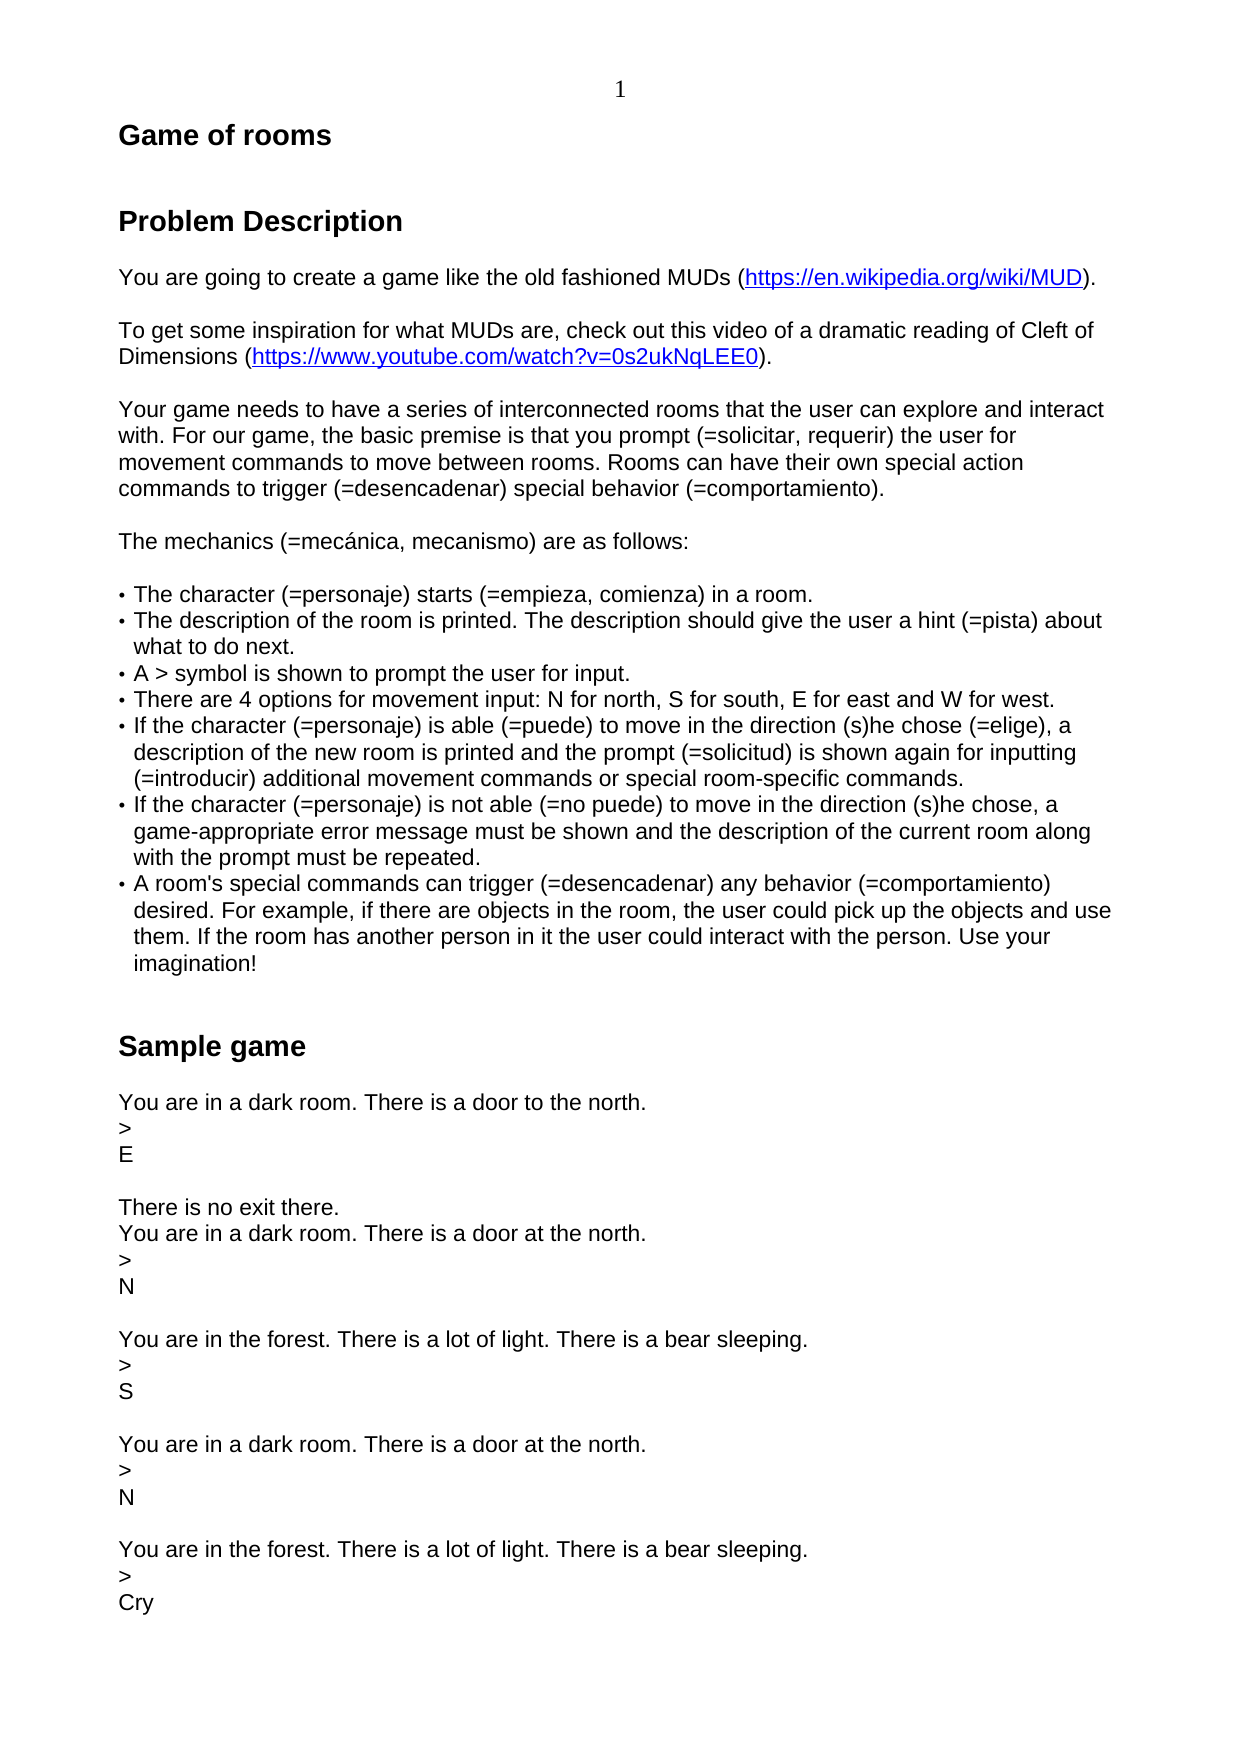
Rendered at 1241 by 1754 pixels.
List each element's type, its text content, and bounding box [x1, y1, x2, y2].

text > [118, 1115, 1122, 1141]
text There is no exit there. [118, 1194, 1122, 1220]
list A room's special commands can trigger (=desencadenar) any behavior (=comportamiento) desired. For example, if there are objects in the room, the user could pick up the objects and use them. If the room has another person in it the user could interact with the person. Use your imagination! [118, 870, 1122, 976]
text You are in a dark room. There is a door to the north. [118, 1088, 1122, 1115]
text Your game needs to have a series of interconnected rooms that the user can explore and interact with. For our game, the basic premise is that you prompt (=solicitar, requerir) the user for movement commands to move between rooms. Rooms can have their own special action commands to trigger (=desencadenar) special behavior (=comportamiento). [118, 396, 1122, 501]
text You are in a dark room. There is a door at the north. [118, 1220, 1122, 1247]
text You are in the forest. There is a lot of light. There is a bear sleeping. [118, 1326, 1122, 1352]
text S [118, 1378, 1122, 1405]
text Sample game [118, 1028, 1122, 1062]
list A > symbol is shown to prompt the user for input. [118, 659, 1122, 686]
text Game of rooms [118, 118, 1122, 152]
text You are in a dark room. There is a door at the north. [118, 1431, 1122, 1457]
text > [118, 1563, 1122, 1589]
list If the character (=personaje) is not able (=no puede) to move in the direction (s)he chose, a game-appropriate error message must be shown and the description of the current room along with the prompt must be repeated. [118, 791, 1122, 870]
text You are in the forest. There is a lot of light. There is a bear sleeping. [118, 1536, 1122, 1563]
text Problem Description [118, 204, 1122, 238]
text > [118, 1457, 1122, 1484]
text You are going to create a game like the old fashioned MUDs (https://en.wikipedia.org/wiki/MUD). [118, 264, 1122, 291]
text To get some inspiration for what MUDs are, check out this video of a dramatic reading of Cleft of Dimensions (https://www.youtube.com/watch?v=0s2ukNqLEE0). [118, 317, 1122, 370]
list There are 4 options for movement input: N for north, S for south, E for east and W for west. [118, 686, 1122, 712]
list If the character (=personaje) is able (=puede) to move in the direction (s)he chose (=elige), a description of the new room is printed and the prompt (=solicitud) is shown again for inputting (=introducir) additional movement commands or special room-specific commands. [118, 712, 1122, 791]
text The mechanics (=mecánica, mecanismo) are as follows: [118, 528, 1122, 554]
text N [118, 1273, 1122, 1299]
text > [118, 1247, 1122, 1273]
text E [118, 1141, 1122, 1167]
list The description of the room is printed. The description should give the user a hint (=pista) about what to do next. [118, 607, 1122, 659]
text Cry [118, 1589, 1122, 1616]
text N [118, 1484, 1122, 1510]
text > [118, 1352, 1122, 1378]
list The character (=personaje) starts (=empieza, comienza) in a room. [118, 581, 1122, 607]
